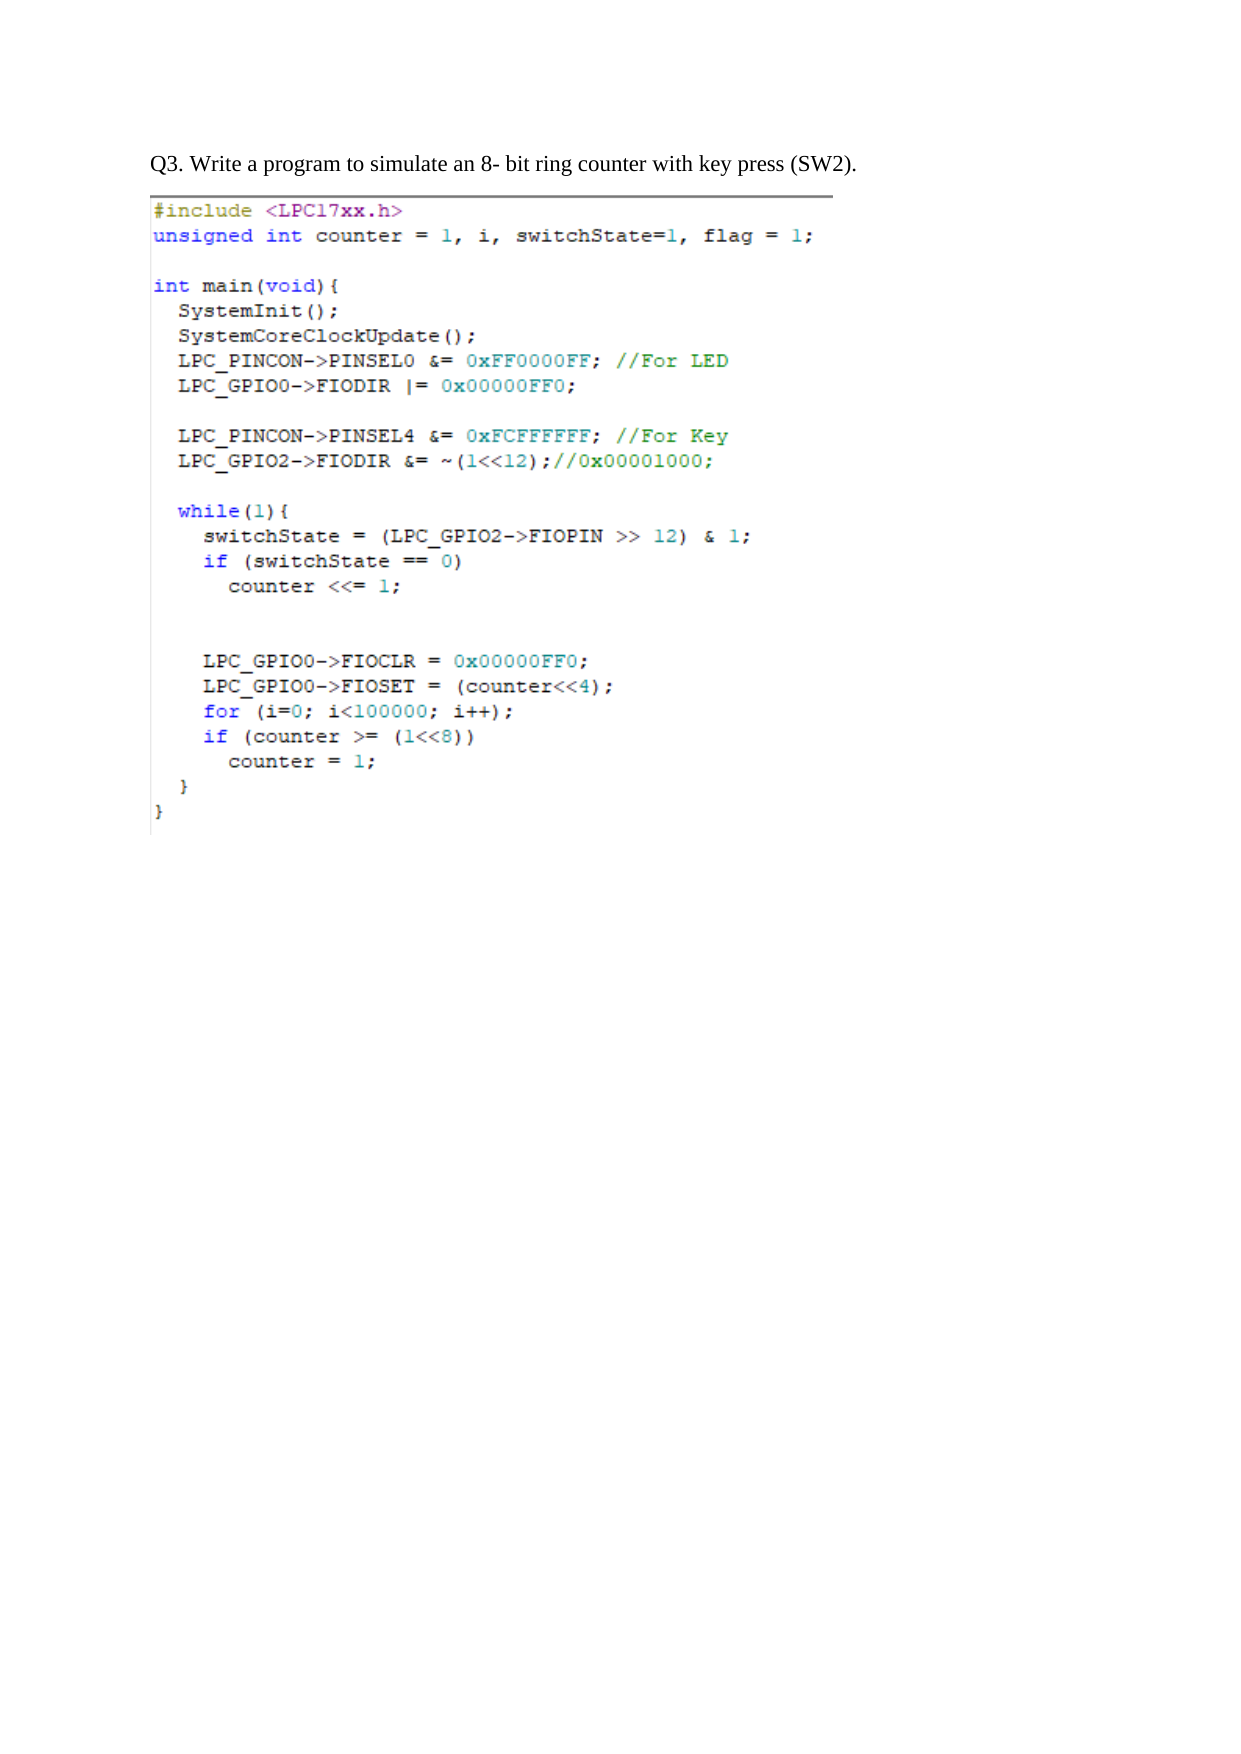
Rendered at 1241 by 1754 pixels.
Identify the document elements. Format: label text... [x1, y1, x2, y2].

picture [150, 195, 833, 835]
text Q3. Write a program to simulate an 8- bit ring counter with key press (SW2). [150, 150, 1090, 176]
